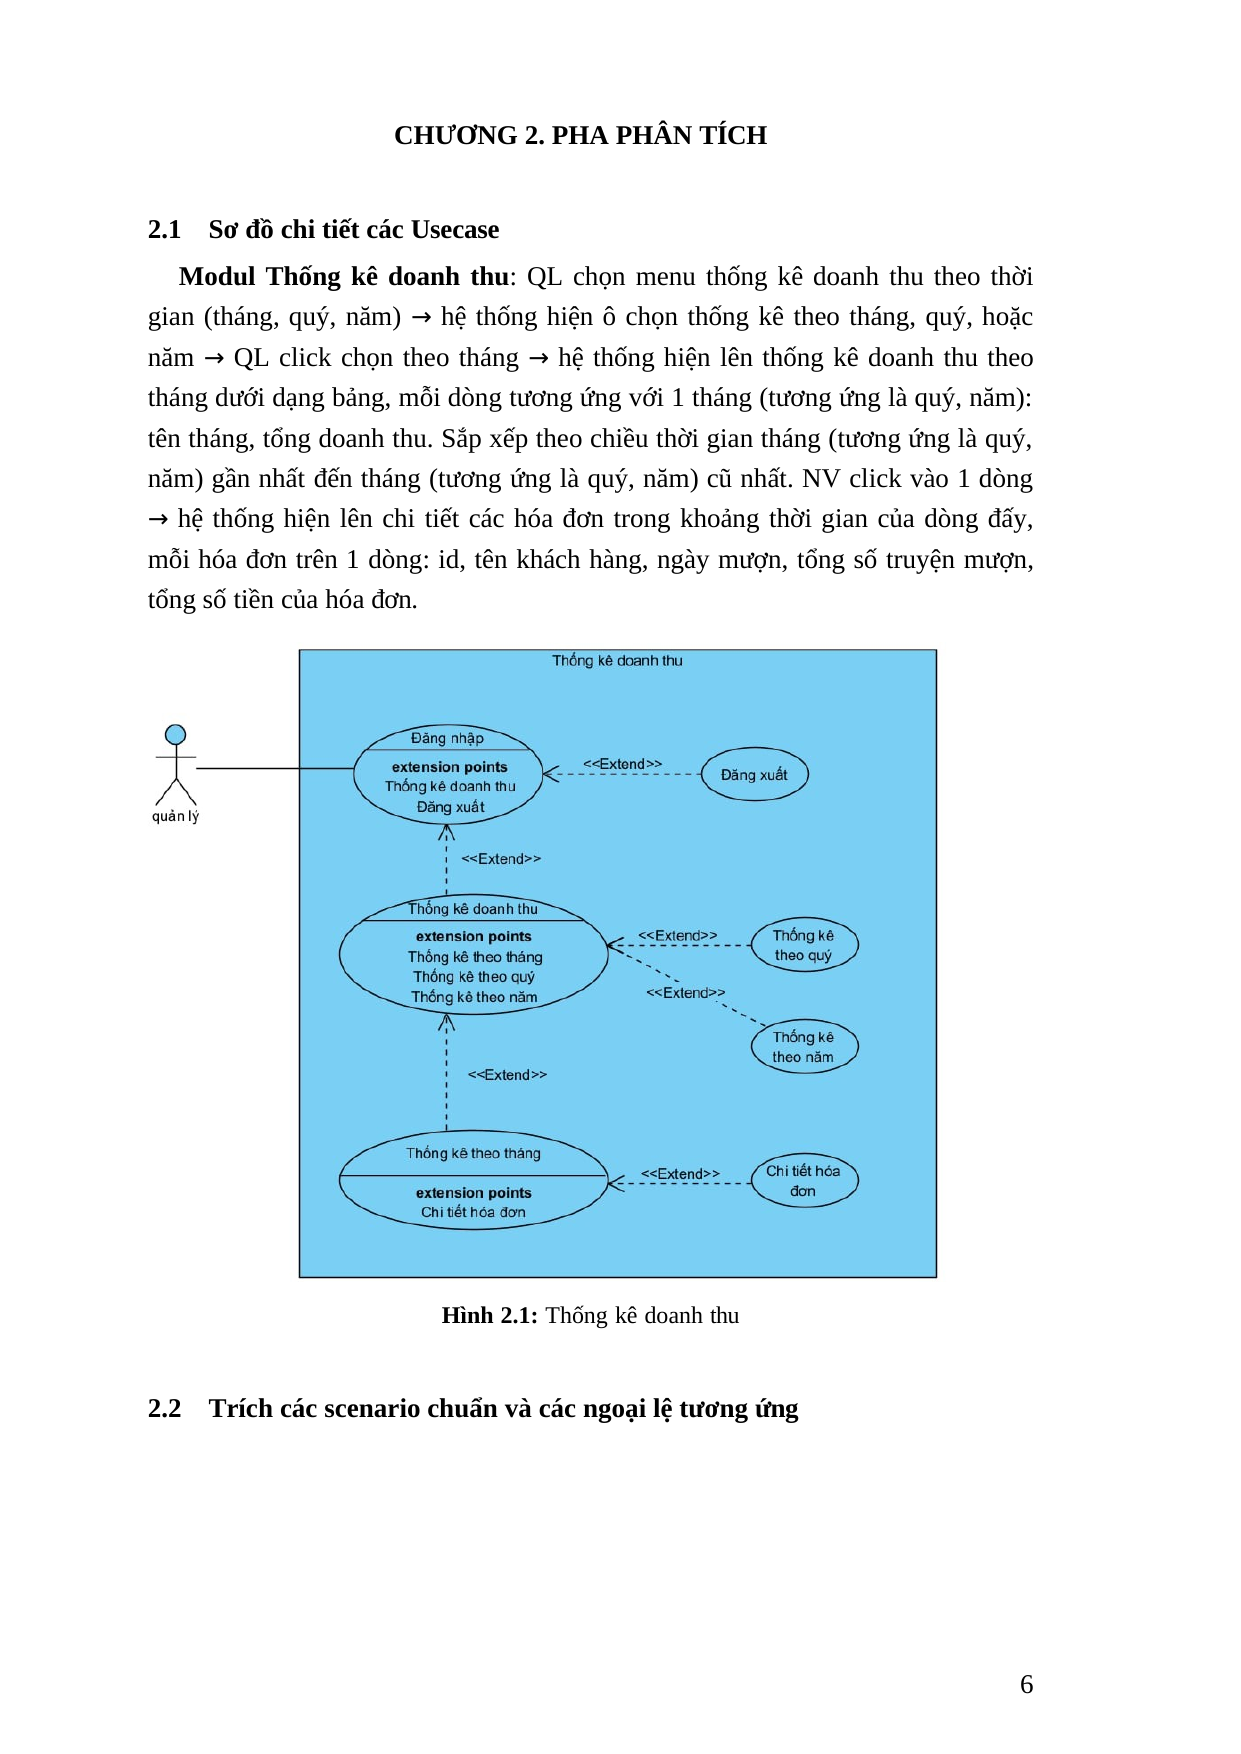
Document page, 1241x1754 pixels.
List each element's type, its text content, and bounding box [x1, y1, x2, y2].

picture [147, 642, 947, 1282]
subtitle Sơ đồ chi tiết các Usecase [148, 213, 1152, 244]
subtitle CHƯƠNG 2. PHA PHÂN TÍCH [193, 119, 968, 150]
subtitle Trích các scenario chuẩn và các ngoại lệ tương ứng [148, 1392, 1152, 1423]
text Modul Thống kê doanh thu: QL chọn menu thống kê doanh thu theo thời gian (tháng, quý, năm) → hệ thống hiện ô chọn thống kê theo tháng, quý, hoặc năm → QL click chọn theo tháng → hệ thống hiện lên thống kê doanh thu theo tháng dưới dạng bảng, mỗi dòng tương ứng với 1 tháng (tương ứng là quý, năm): tên tháng, tổng doanh thu. Sắp xếp theo chiều thời gian tháng (tương ứng là quý, năm) gần nhất đến tháng (tương ứng là quý, năm) cũ nhất. NV click vào 1 dòng → hệ thống hiện lên chi tiết các hóa đơn trong khoảng thời gian của dòng đấy, mỗi hóa đơn trên 1 dòng: id, tên khách hàng, ngày mượn, tổng số truyện mượn, tổng số tiền của hóa đơn. [148, 253, 1034, 617]
